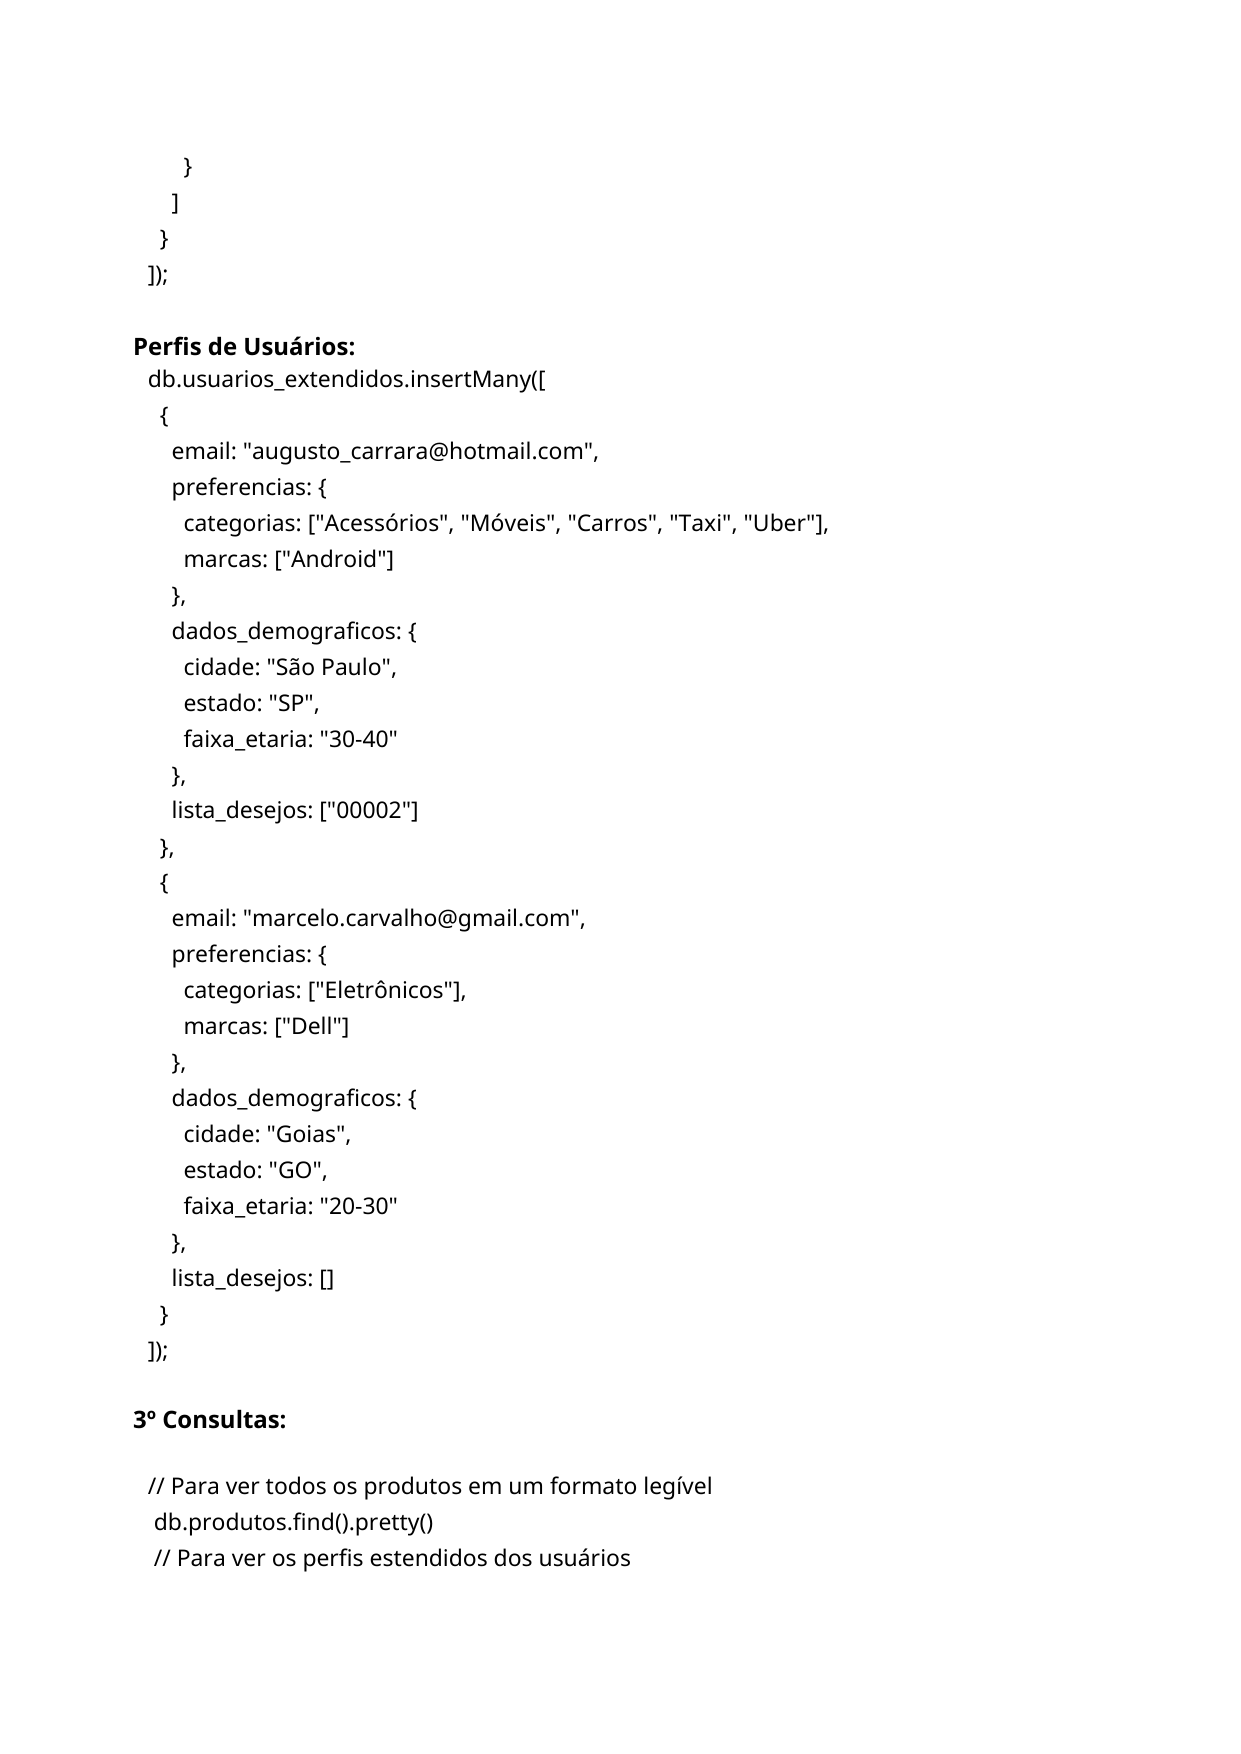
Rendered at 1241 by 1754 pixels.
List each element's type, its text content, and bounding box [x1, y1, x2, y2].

text 3º Consultas: [133, 1403, 1094, 1436]
text categorias: ["Acessórios", "Móveis", "Carros", "Taxi", "Uber"], [148, 507, 1090, 538]
text db.produtos.find().pretty() [148, 1506, 1090, 1537]
text preferencias: { [148, 938, 1090, 969]
text } [148, 150, 1090, 181]
text }, [148, 1046, 1090, 1077]
text ]); [148, 258, 1090, 289]
text Perfis de Usuários: [133, 330, 1094, 362]
text estado: "SP", [148, 687, 1090, 718]
text // Para ver todos os produtos em um formato legível [148, 1470, 1090, 1501]
text ] [148, 186, 1090, 217]
text categorias: ["Eletrônicos"], [148, 974, 1090, 1005]
text cidade: "São Paulo", [148, 651, 1090, 682]
text marcas: ["Dell"] [148, 1010, 1090, 1041]
text { [148, 399, 1090, 430]
text db.usuarios_extendidos.insertMany([ [148, 363, 1090, 394]
text // Para ver os perfis estendidos dos usuários [148, 1542, 1090, 1573]
text ]); [148, 1333, 1090, 1365]
text }, [148, 579, 1090, 610]
text }, [148, 1226, 1090, 1257]
text marcas: ["Android"] [148, 543, 1090, 574]
text dados_demograficos: { [148, 1082, 1090, 1113]
text }, [148, 830, 1090, 862]
text estado: "GO", [148, 1154, 1090, 1185]
text } [148, 1298, 1090, 1329]
text faixa_etaria: "20-30" [148, 1190, 1090, 1221]
text cidade: "Goias", [148, 1118, 1090, 1149]
text }, [148, 758, 1090, 790]
text email: "augusto_carrara@hotmail.com", [148, 435, 1090, 466]
text { [148, 866, 1090, 898]
text email: "marcelo.carvalho@gmail.com", [148, 902, 1090, 933]
text lista_desejos: [] [148, 1262, 1090, 1293]
text preferencias: { [148, 471, 1090, 502]
text } [148, 222, 1090, 253]
text faixa_etaria: "30-40" [148, 723, 1090, 754]
text lista_desejos: ["00002"] [148, 794, 1090, 826]
text dados_demograficos: { [148, 615, 1090, 646]
